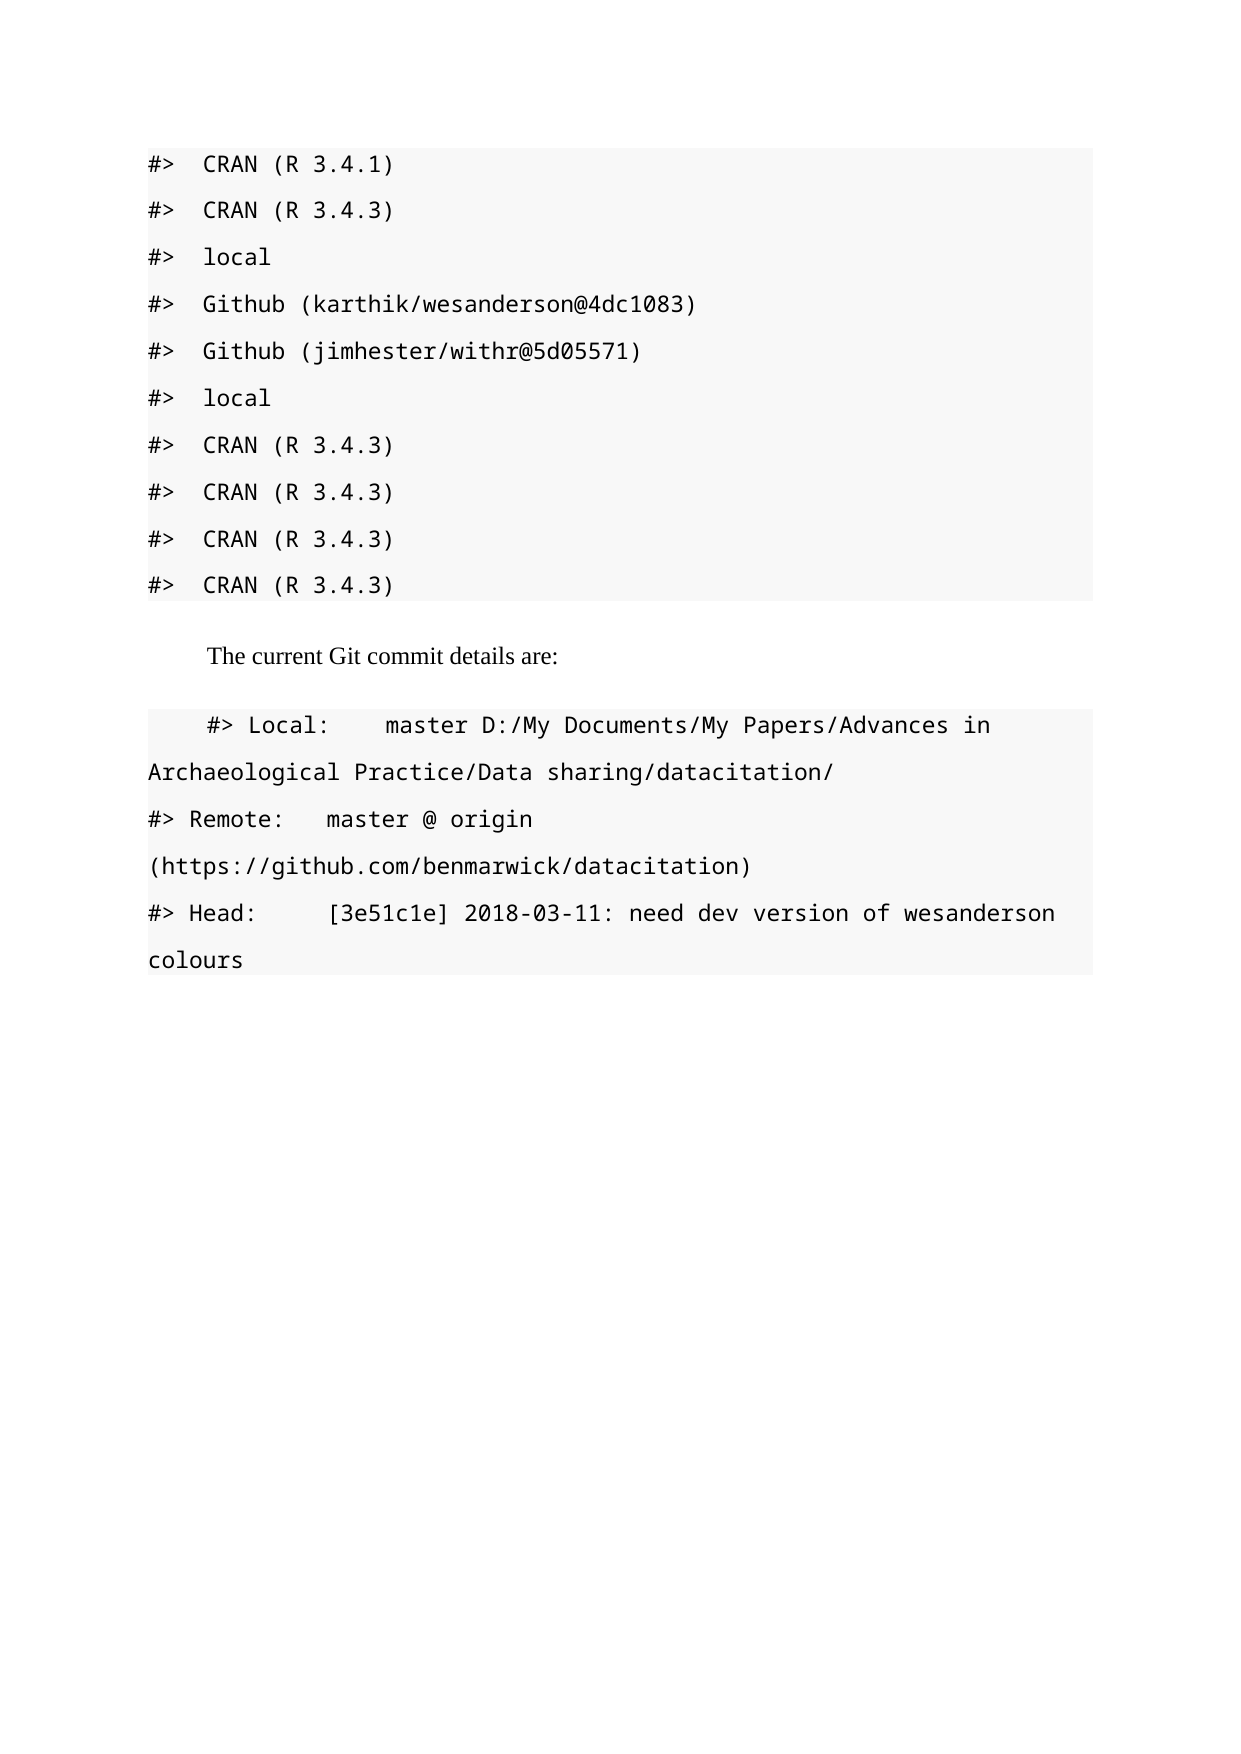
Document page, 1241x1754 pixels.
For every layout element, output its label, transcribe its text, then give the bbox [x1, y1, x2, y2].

text #> Local: master D:/My Documents/My Papers/Advances in Archaeological Practice/Data sharing/datacitation/ #> Remote: master @ origin (https://github.com/benmarwick/datacitation) #> Head: [3e51c1e] 2018-03-11: need dev version of wesanderson colours [148, 709, 1093, 975]
